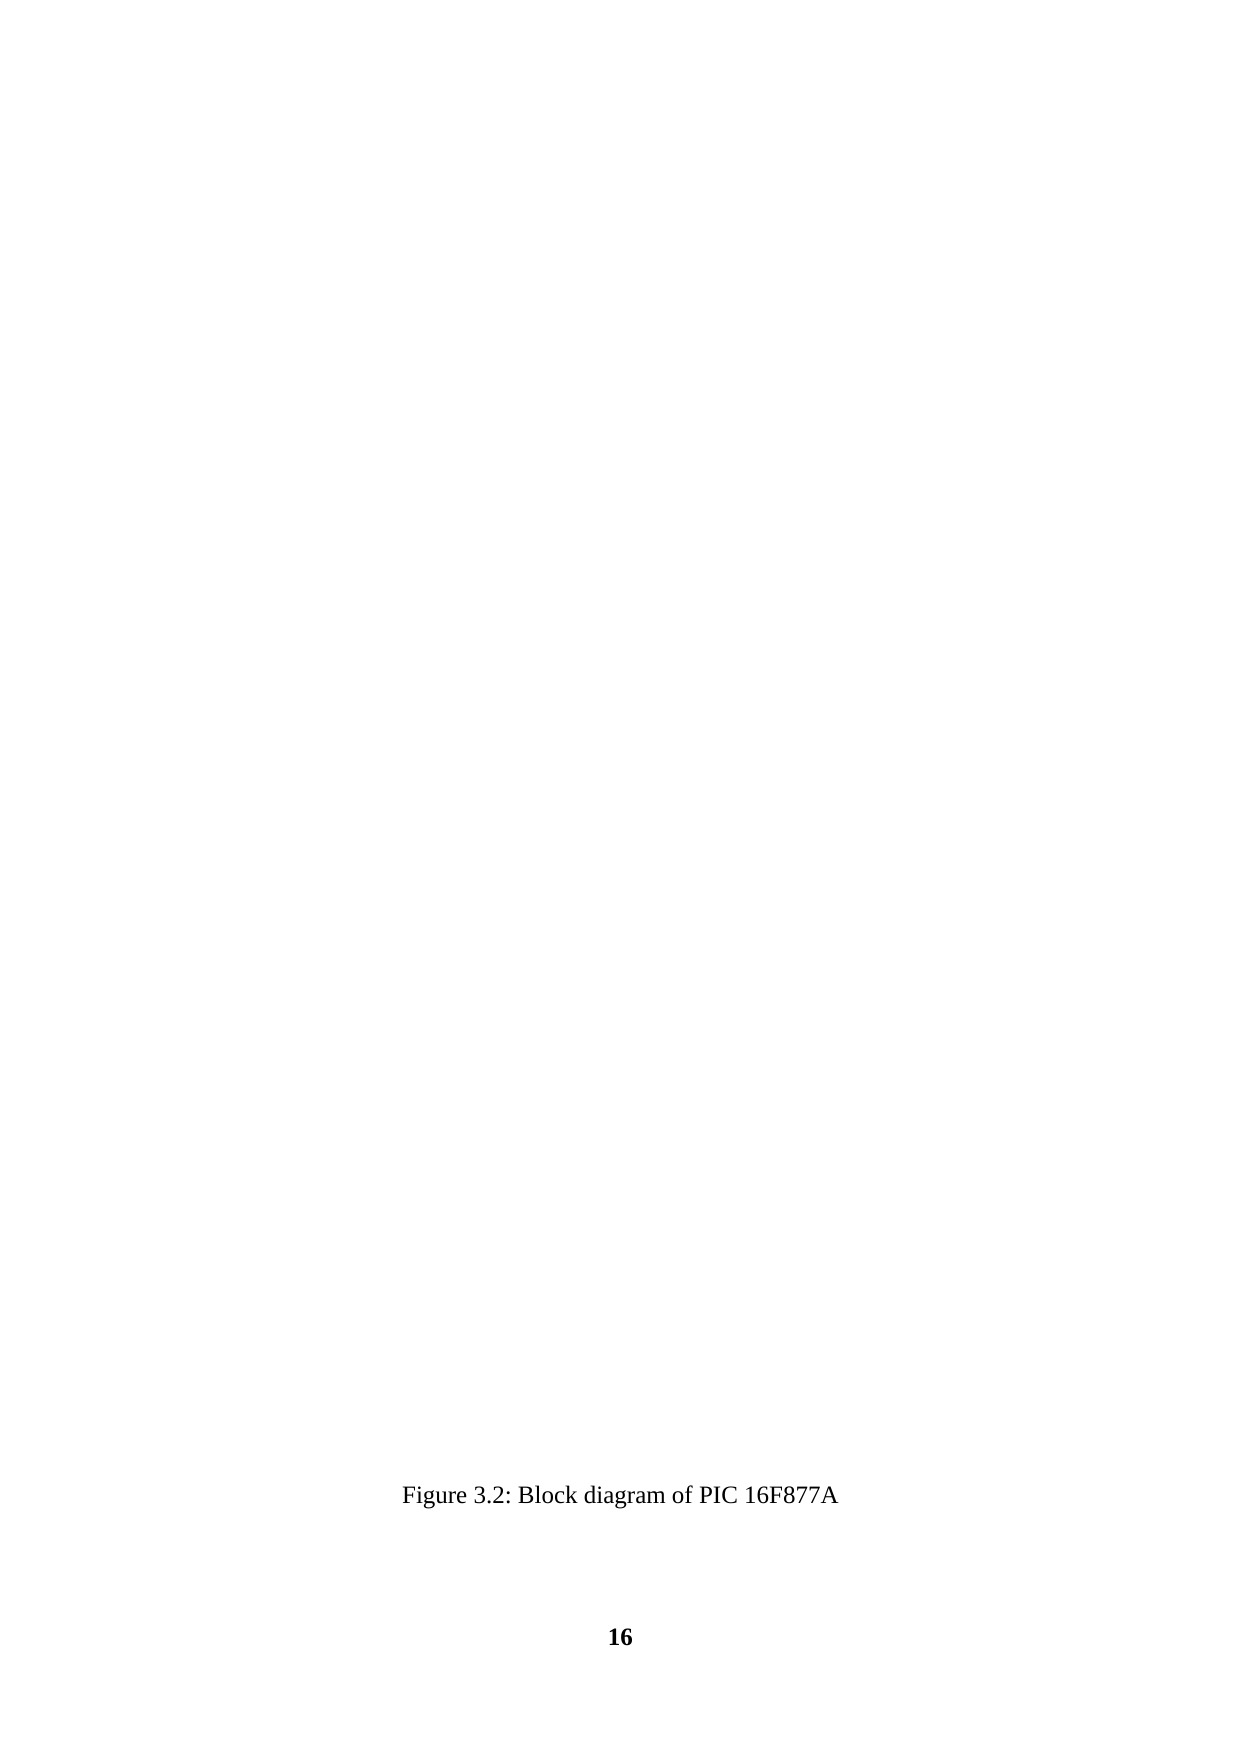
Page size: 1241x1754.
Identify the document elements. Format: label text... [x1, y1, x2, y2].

text Figure 3.2: Block diagram of PIC 16F877A [150, 1480, 1090, 1509]
